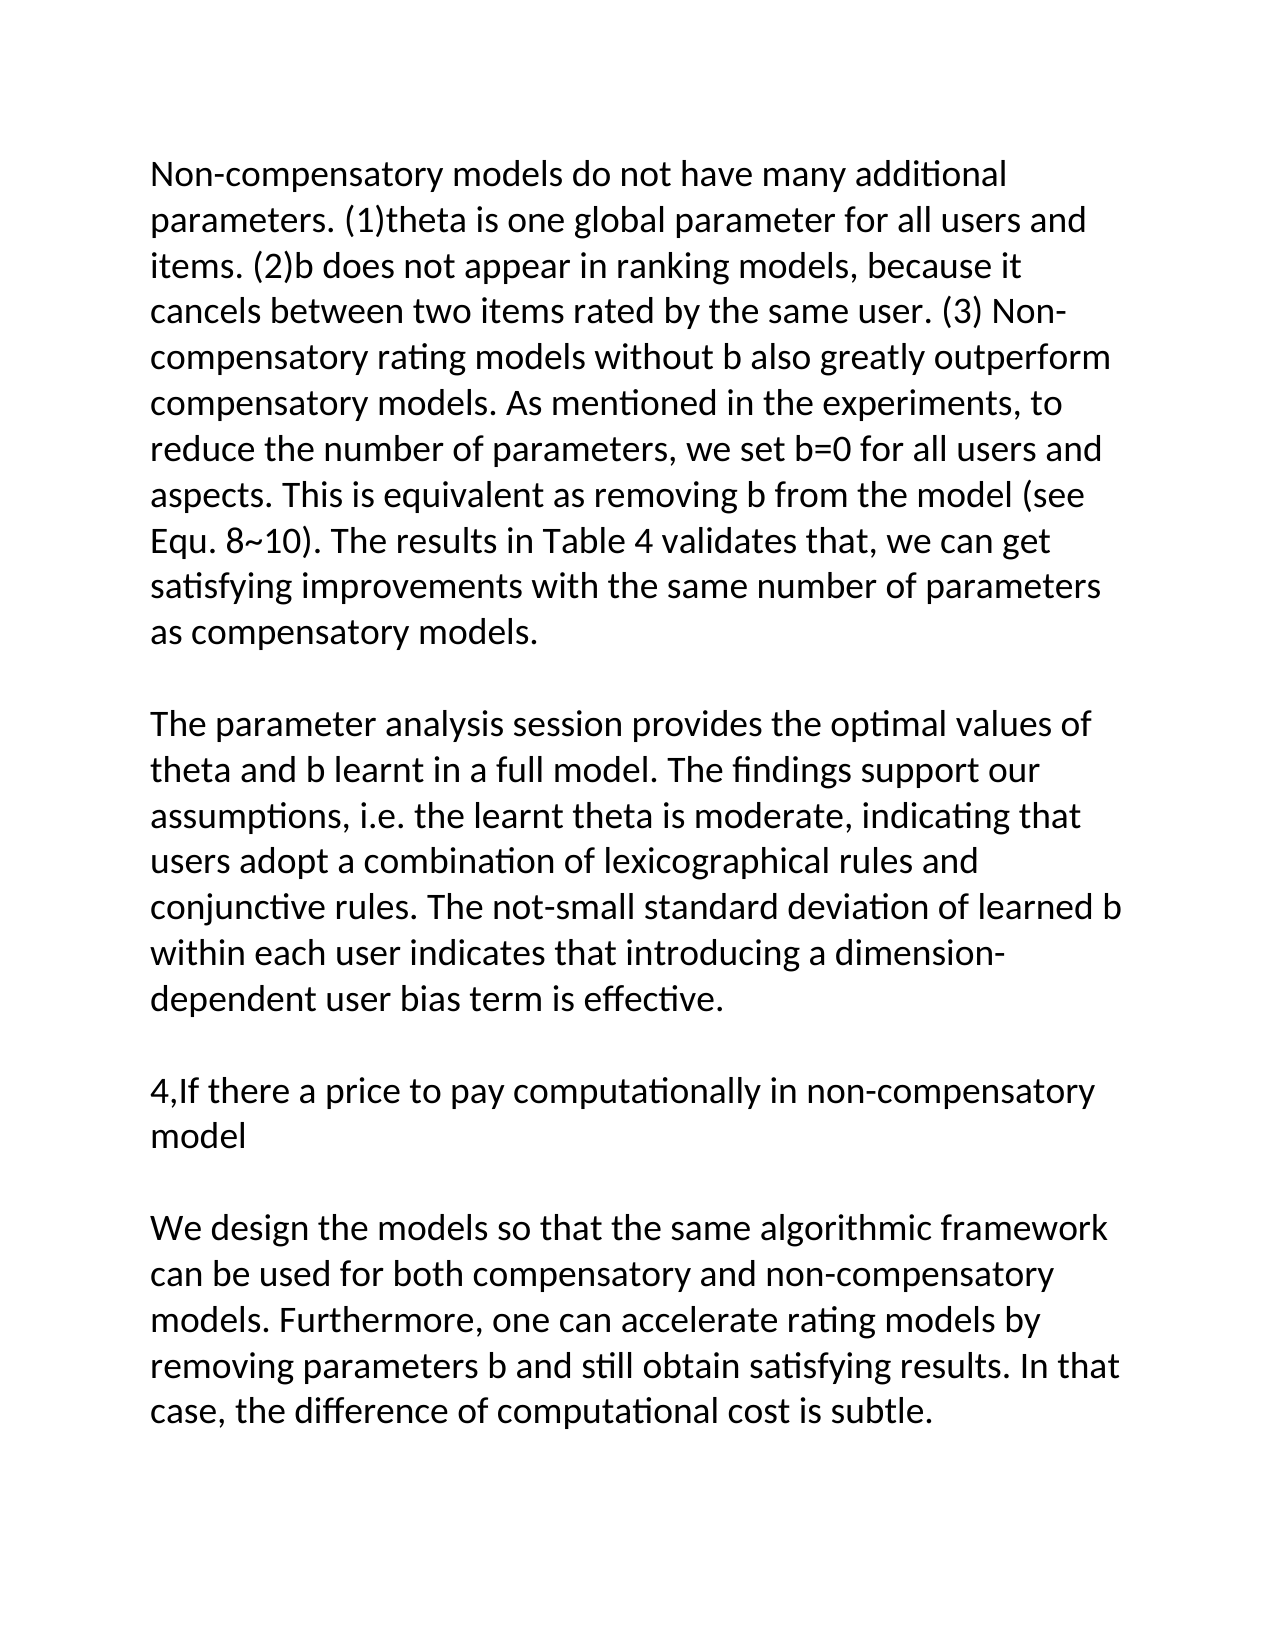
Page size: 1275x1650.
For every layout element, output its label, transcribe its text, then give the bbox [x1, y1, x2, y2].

list Non-compensatory models do not have many additional parameters. (1)theta is one global parameter for all users and items. (2)b does not appear in ranking models, because it cancels between two items rated by the same user. (3) Non-compensatory rating models without b also greatly outperform compensatory models. As mentioned in the experiments, to reduce the number of parameters, we set b=0 for all users and aspects. This is equivalent as removing b from the model (see Equ. 8~10). The results in Table 4 validates that, we can get satisfying improvements with the same number of parameters as compensatory models. [150, 150, 1125, 654]
text We design the models so that the same algorithmic framework can be used for both compensatory and non-compensatory models. Furthermore, one can accelerate rating models by removing parameters b and still obtain satisfying results. In that case, the difference of computational cost is subtle. [150, 1204, 1125, 1433]
text 4,If there a price to pay computationally in non-compensatory model [150, 1067, 1125, 1158]
list The parameter analysis session provides the optimal values of theta and b learnt in a full model. The findings support our assumptions, i.e. the learnt theta is moderate, indicating that users adopt a combination of lexicographical rules and conjunctive rules. The not-small standard deviation of learned b within each user indicates that introducing a dimension-dependent user bias term is effective. [150, 700, 1125, 1021]
